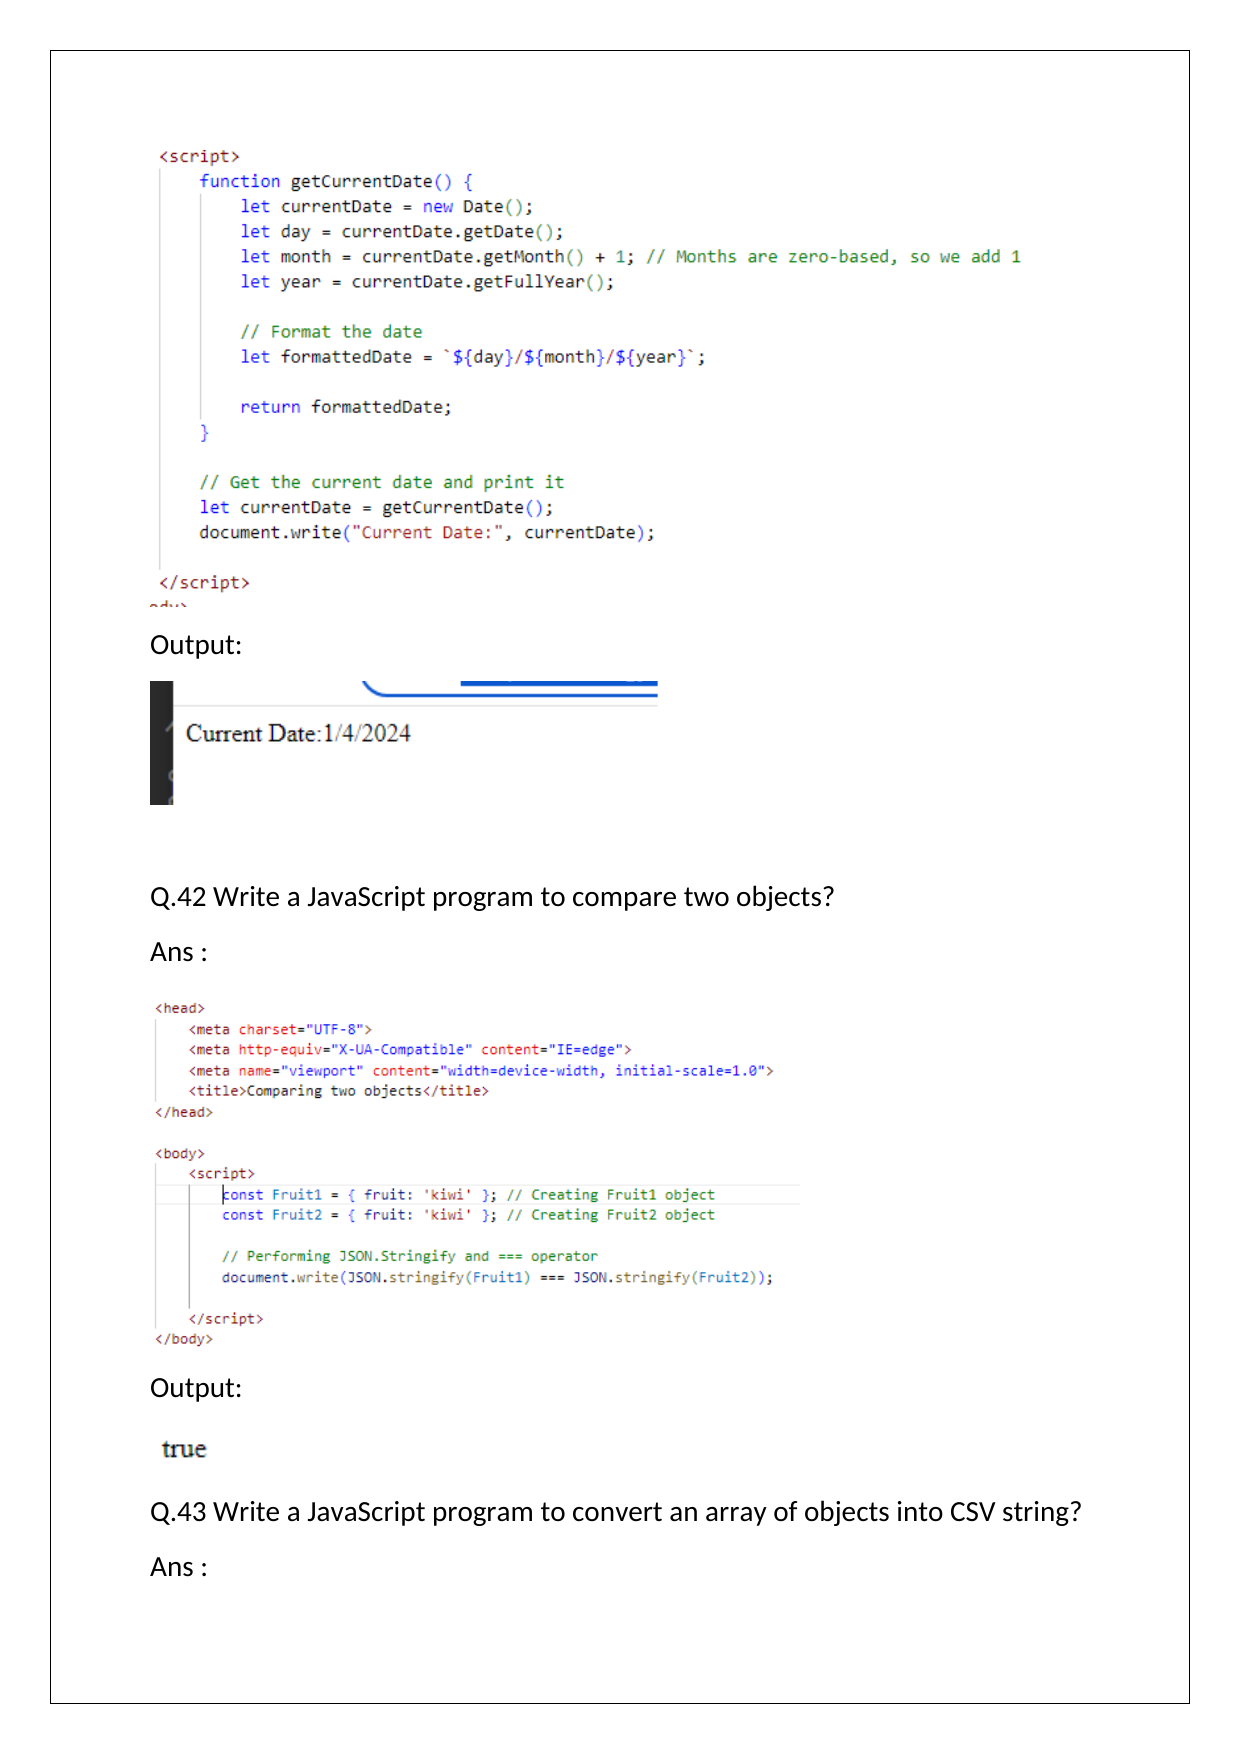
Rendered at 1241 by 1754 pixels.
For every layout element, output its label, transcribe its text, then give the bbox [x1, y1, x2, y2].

text Ans : [150, 933, 1090, 969]
text Q.43 Write a JavaScript program to convert an array of objects into CSV string? [150, 1493, 1090, 1528]
picture [150, 150, 1091, 607]
picture [150, 681, 658, 805]
text Output: [150, 1369, 1090, 1404]
picture [150, 1423, 261, 1474]
text Q.42 Write a JavaScript program to compare two objects? [150, 878, 1090, 914]
picture [150, 988, 800, 1350]
text Output: [150, 626, 1090, 661]
text Ans : [150, 1548, 1090, 1583]
